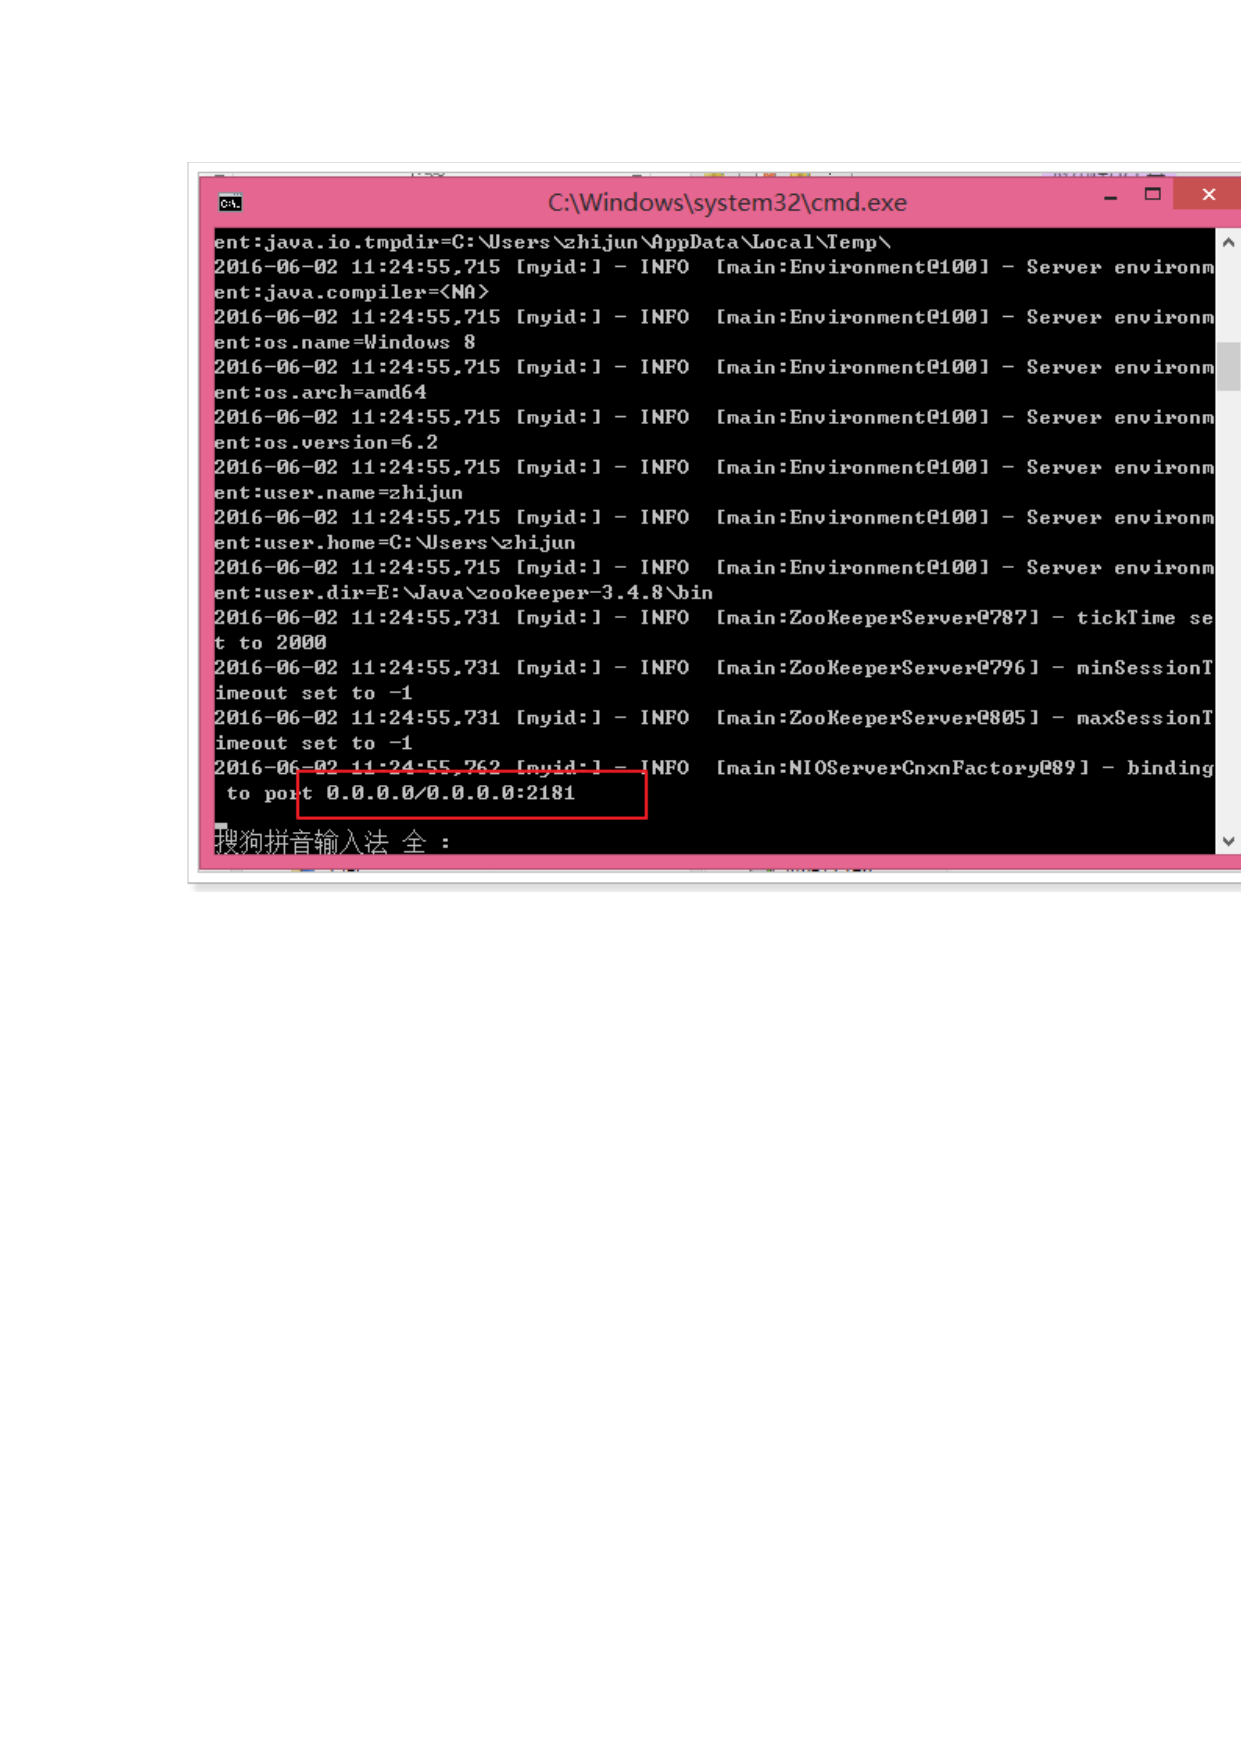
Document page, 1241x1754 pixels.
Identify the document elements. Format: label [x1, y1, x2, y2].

picture [187, 162, 1241, 892]
